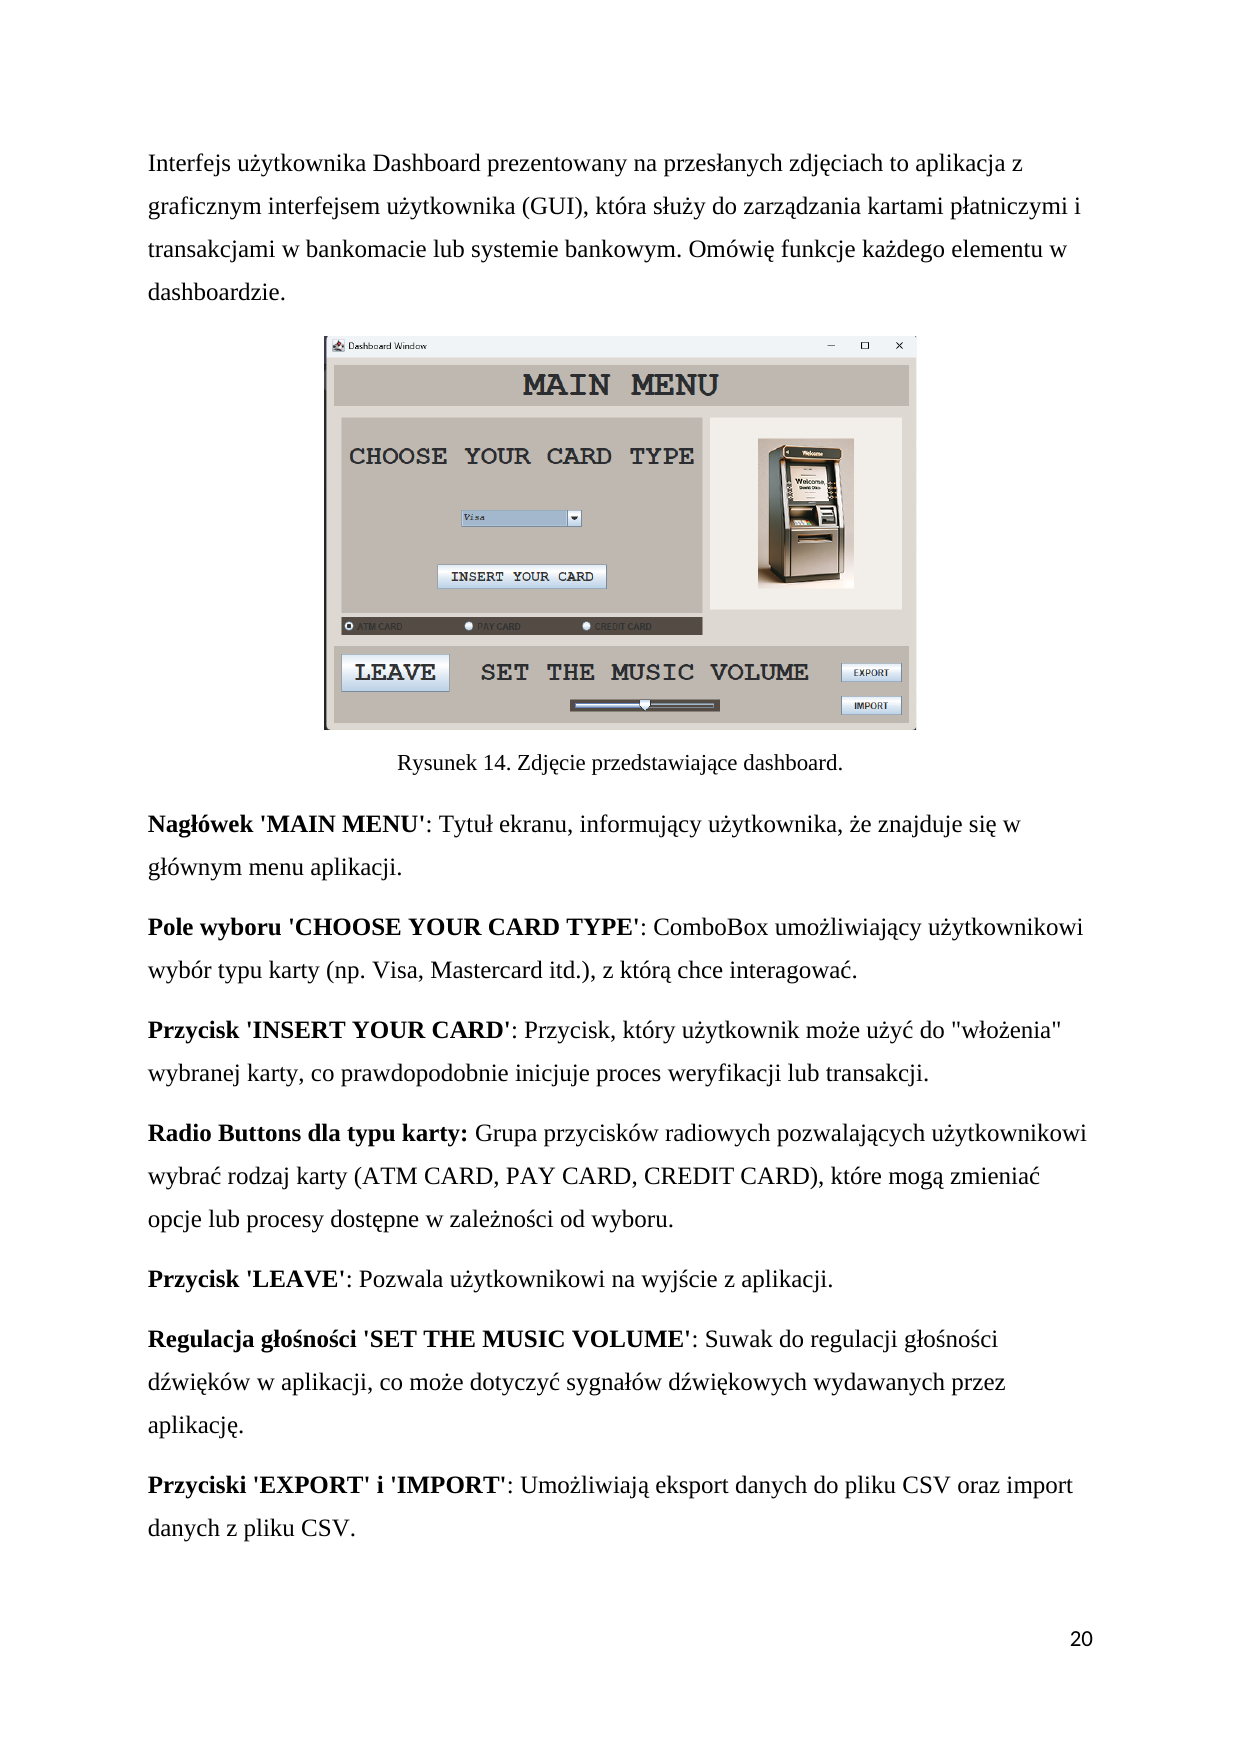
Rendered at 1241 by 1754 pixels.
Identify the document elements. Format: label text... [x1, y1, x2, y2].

text Pole wyboru 'CHOOSE YOUR CARD TYPE': ComboBox umożliwiający użytkownikowi wybór typu karty (np. Visa, Mastercard itd.), z którą chce interagować. [148, 912, 1093, 984]
picture [324, 336, 917, 730]
text Regulacja głośności 'SET THE MUSIC VOLUME': Suwak do regulacji głośności dźwięków w aplikacji, co może dotyczyć sygnałów dźwiękowych wydawanych przez aplikację. [148, 1324, 1093, 1439]
text Przycisk 'INSERT YOUR CARD': Przycisk, który użytkownik może użyć do "włożenia" wybranej karty, co prawdopodobnie inicjuje proces weryfikacji lub transakcji. [148, 1015, 1093, 1087]
text Rysunek 14. Zdjęcie przedstawiające dashboard. [148, 749, 1093, 775]
text Nagłówek 'MAIN MENU': Tytuł ekranu, informujący użytkownika, że znajduje się w głównym menu aplikacji. [148, 809, 1093, 881]
text Interfejs użytkownika Dashboard prezentowany na przesłanych zdjęciach to aplikacja z graficznym interfejsem użytkownika (GUI), która służy do zarządzania kartami płatniczymi i transakcjami w bankomacie lub systemie bankowym. Omówię funkcje każdego elementu w dashboardzie. [148, 148, 1093, 306]
text Przyciski 'EXPORT' i 'IMPORT': Umożliwiają eksport danych do pliku CSV oraz import danych z pliku CSV. [148, 1470, 1093, 1542]
text Radio Buttons dla typu karty: Grupa przycisków radiowych pozwalających użytkownikowi wybrać rodzaj karty (ATM CARD, PAY CARD, CREDIT CARD), które mogą zmieniać opcje lub procesy dostępne w zależności od wyboru. [148, 1118, 1093, 1233]
text Przycisk 'LEAVE': Pozwala użytkownikowi na wyjście z aplikacji. [148, 1264, 1093, 1293]
